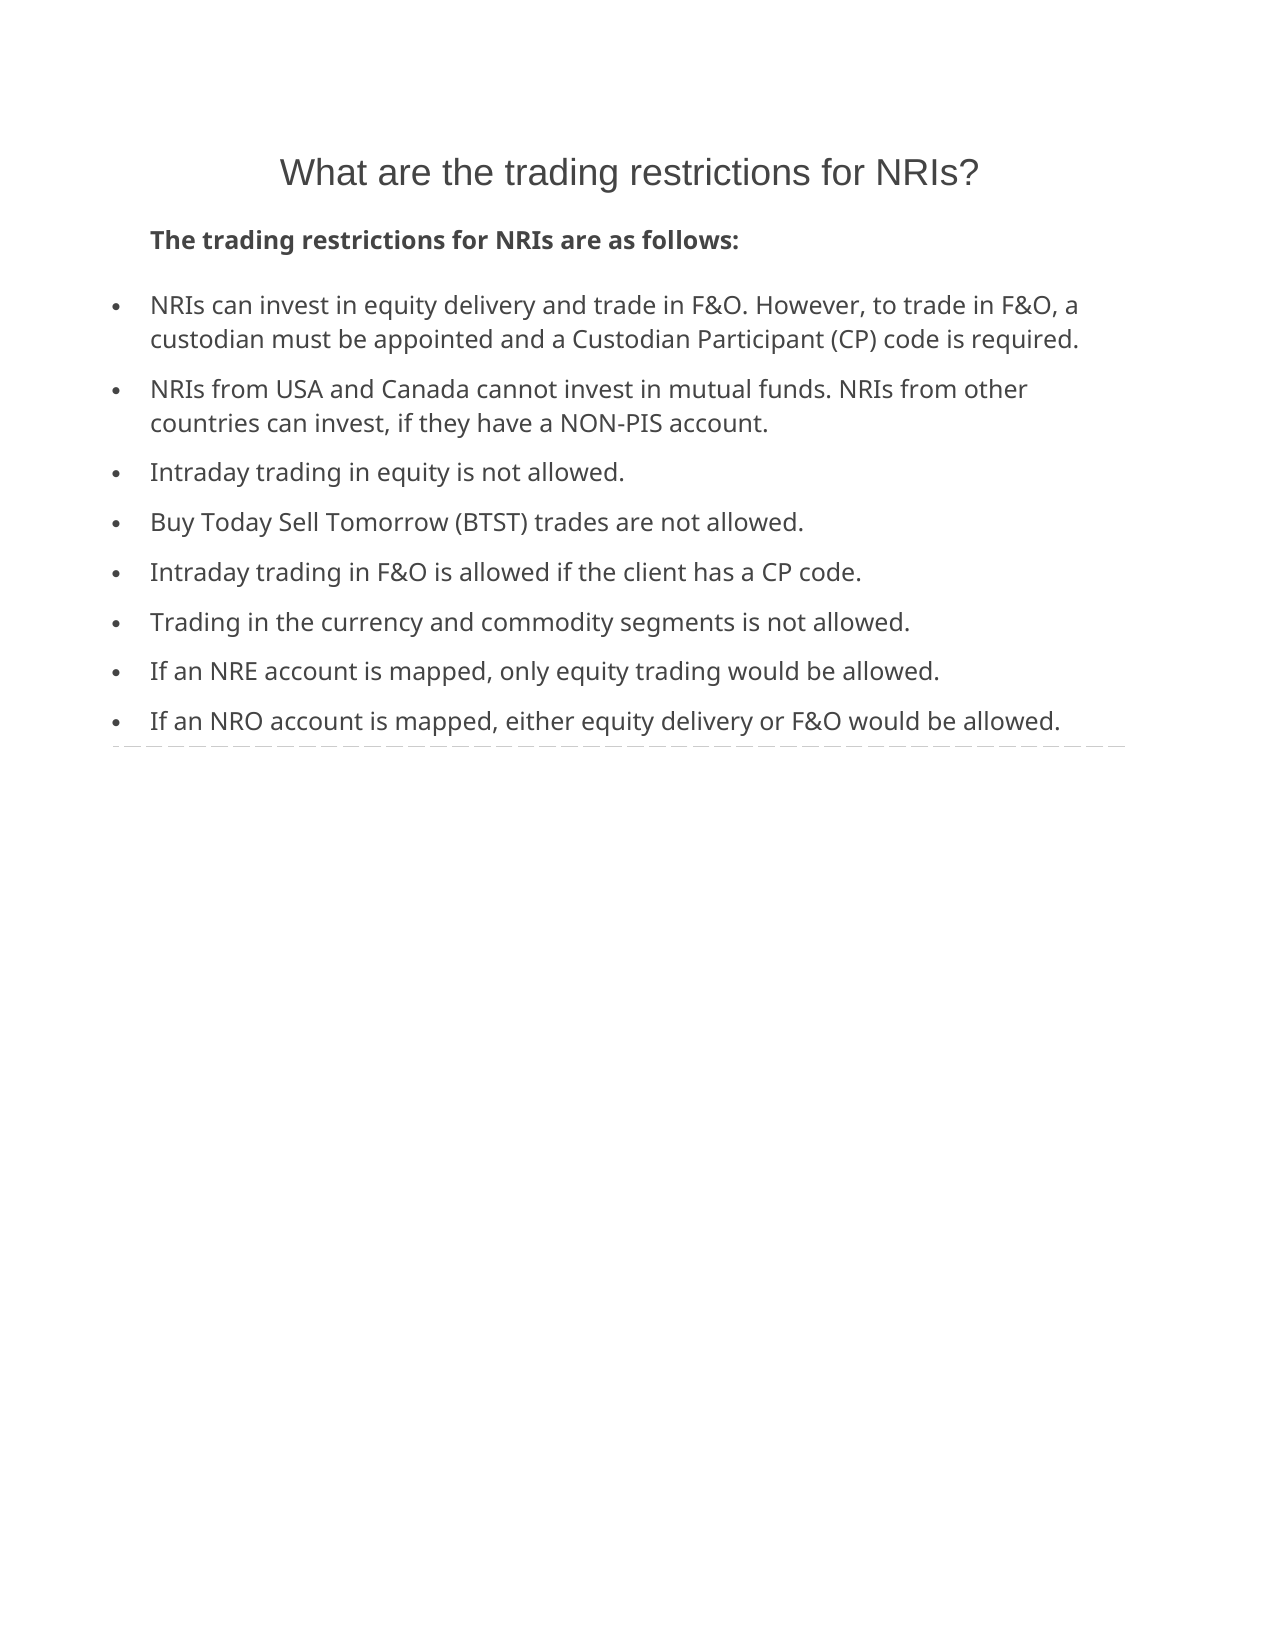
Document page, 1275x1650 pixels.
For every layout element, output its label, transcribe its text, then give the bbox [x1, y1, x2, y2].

list NRIs can invest in equity delivery and trade in F&O. However, to trade in F&O, a custodian must be appointed and a Custodian Participant (CP) code is required. [112, 288, 1125, 356]
list Trading in the currency and commodity segments is not allowed. [112, 604, 1125, 638]
list Intraday trading in F&O is allowed if the client has a CP code. [112, 554, 1125, 588]
list If an NRE account is mapped, only equity trading would be allowed. [112, 654, 1125, 688]
text The trading restrictions for NRIs are as follows: [150, 222, 1125, 256]
text What are the trading restrictions for NRIs? [150, 150, 1109, 193]
list Buy Today Sell Tomorrow (BTST) trades are not allowed. [112, 505, 1125, 539]
list If an NRO account is mapped, either equity delivery or F&O would be allowed. [112, 703, 1125, 747]
list Intraday trading in equity is not allowed. [112, 455, 1125, 489]
list NRIs from USA and Canada cannot invest in mutual funds. NRIs from other countries can invest, if they have a NON-PIS account. [112, 371, 1125, 439]
